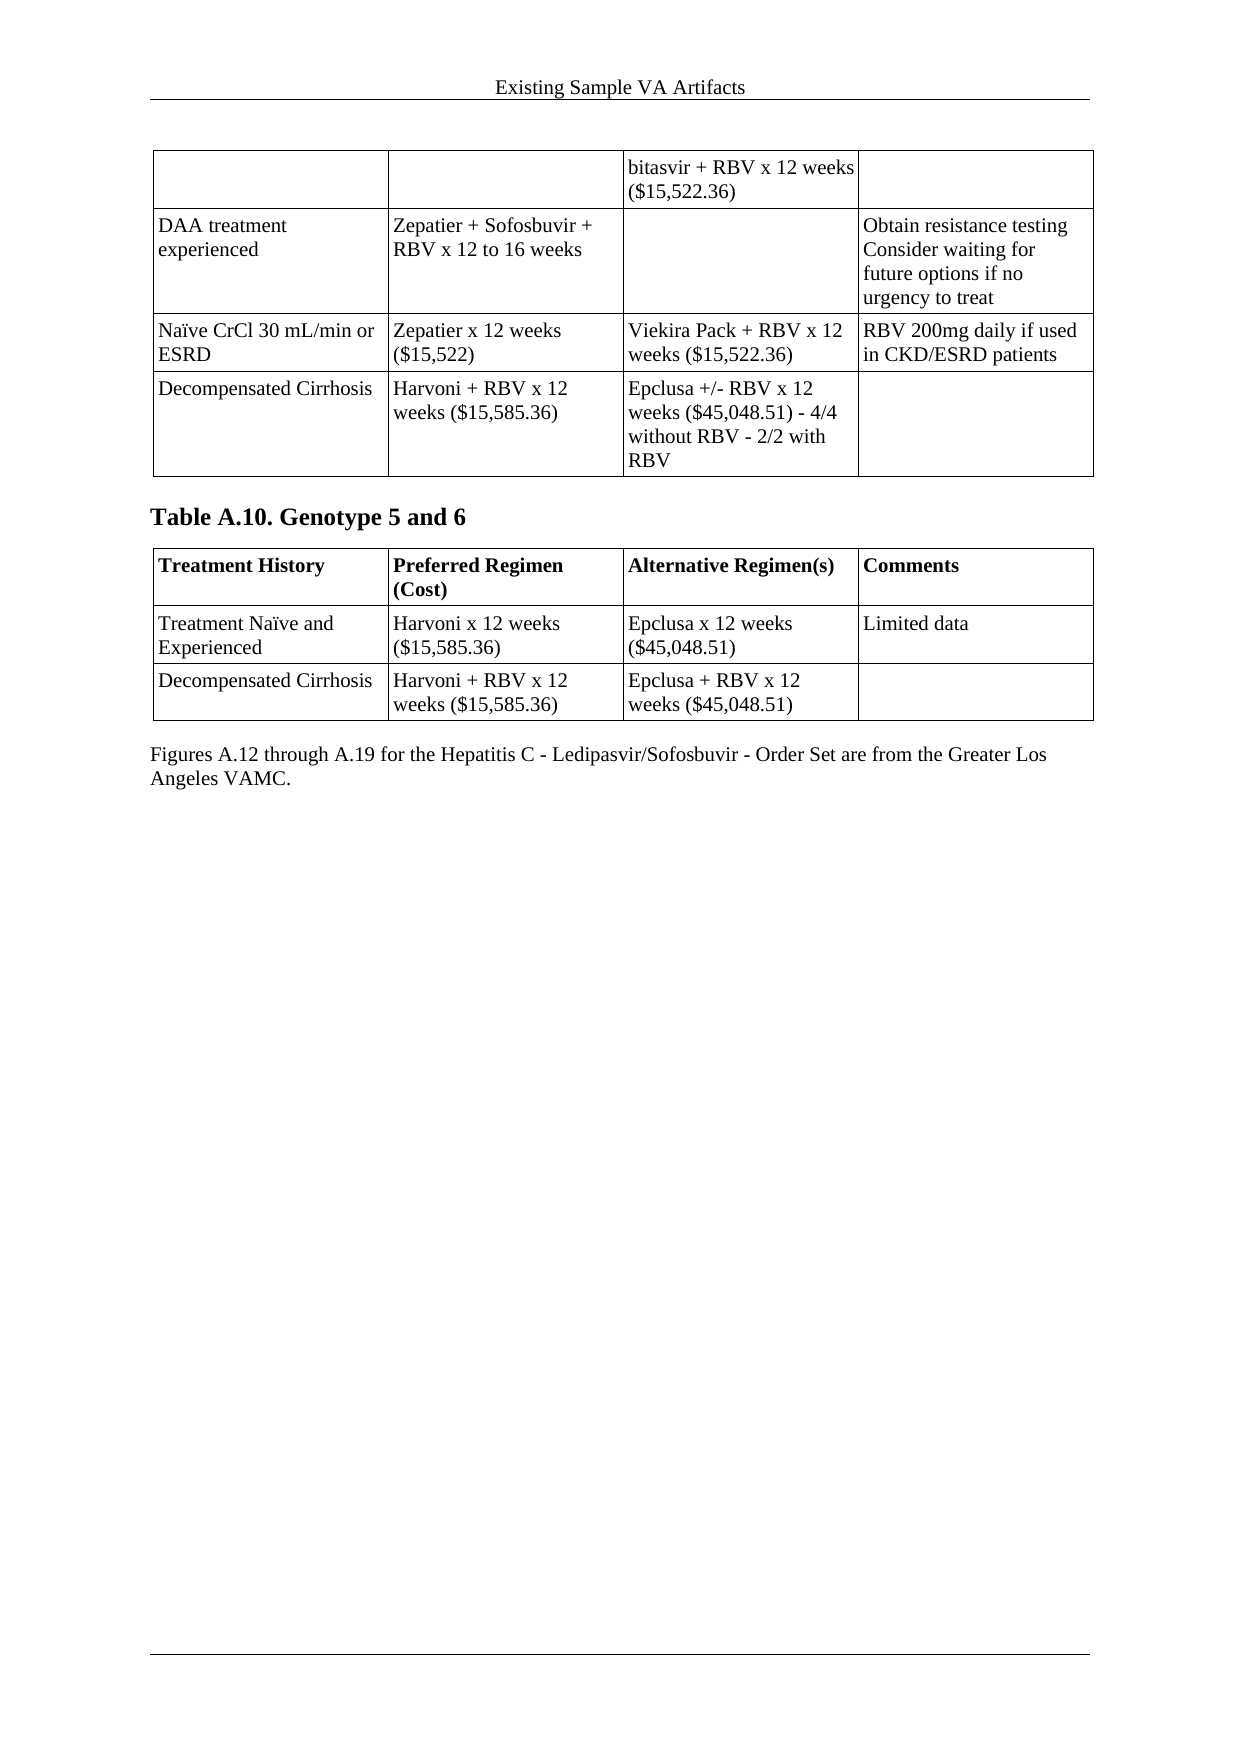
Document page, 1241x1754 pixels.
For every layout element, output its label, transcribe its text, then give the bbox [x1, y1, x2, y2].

table_cell Treatment Naïve and Experienced [154, 606, 388, 663]
table_cell Harvoni + RBV x 12 weeks ($15,585.36) [389, 372, 623, 476]
table_cell Limited data [859, 606, 1093, 663]
table_cell Epclusa +/- RBV x 12 weeks ($45,048.51) - 4/4 without RBV - 2/2 with RBV [624, 372, 858, 476]
table_cell [624, 209, 858, 313]
table_cell Viekira Pack + RBV x 12 weeks ($15,522.36) [624, 314, 858, 371]
table_cell Naïve CrCl 30 mL/min or ESRD [154, 314, 388, 371]
table_cell Harvoni + RBV x 12 weeks ($15,585.36) [389, 664, 623, 720]
text Table A.10. Genotype 5 and 6 [150, 502, 1090, 531]
table_header Treatment History [154, 549, 388, 605]
table_cell Decompensated Cirrhosis [154, 664, 388, 720]
table_cell RBV 200mg daily if used in CKD/ESRD patients [859, 314, 1093, 371]
table_header Preferred Regimen (Cost) [389, 549, 623, 605]
table_cell Harvoni x 12 weeks ($15,585.36) [389, 606, 623, 663]
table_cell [859, 151, 1093, 207]
table_cell Epclusa x 12 weeks ($45,048.51) [624, 606, 858, 663]
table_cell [624, 151, 858, 207]
table_cell [859, 372, 1093, 476]
table_header Comments [859, 549, 1093, 605]
table_cell Decompensated Cirrhosis [154, 372, 388, 476]
table_cell [859, 664, 1093, 720]
table_cell Zepatier x 12 weeks ($15,522) [389, 314, 623, 371]
table_header Alternative Regimen(s) [624, 549, 858, 605]
table_cell Obtain resistance testing Consider waiting for future options if no urgency to treat [859, 209, 1093, 313]
table_cell Zepatier + Sofosbuvir + RBV x 12 to 16 weeks [389, 209, 623, 313]
table_cell Epclusa + RBV x 12 weeks ($45,048.51) [624, 664, 858, 720]
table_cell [154, 151, 388, 207]
text Figures A.12 through A.19 for the Hepatitis C - Ledipasvir/Sofosbuvir - Order Set are from the Greater Los Angeles VAMC. [150, 742, 1090, 790]
table_cell DAA treatment experienced [154, 209, 388, 313]
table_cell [389, 151, 623, 207]
